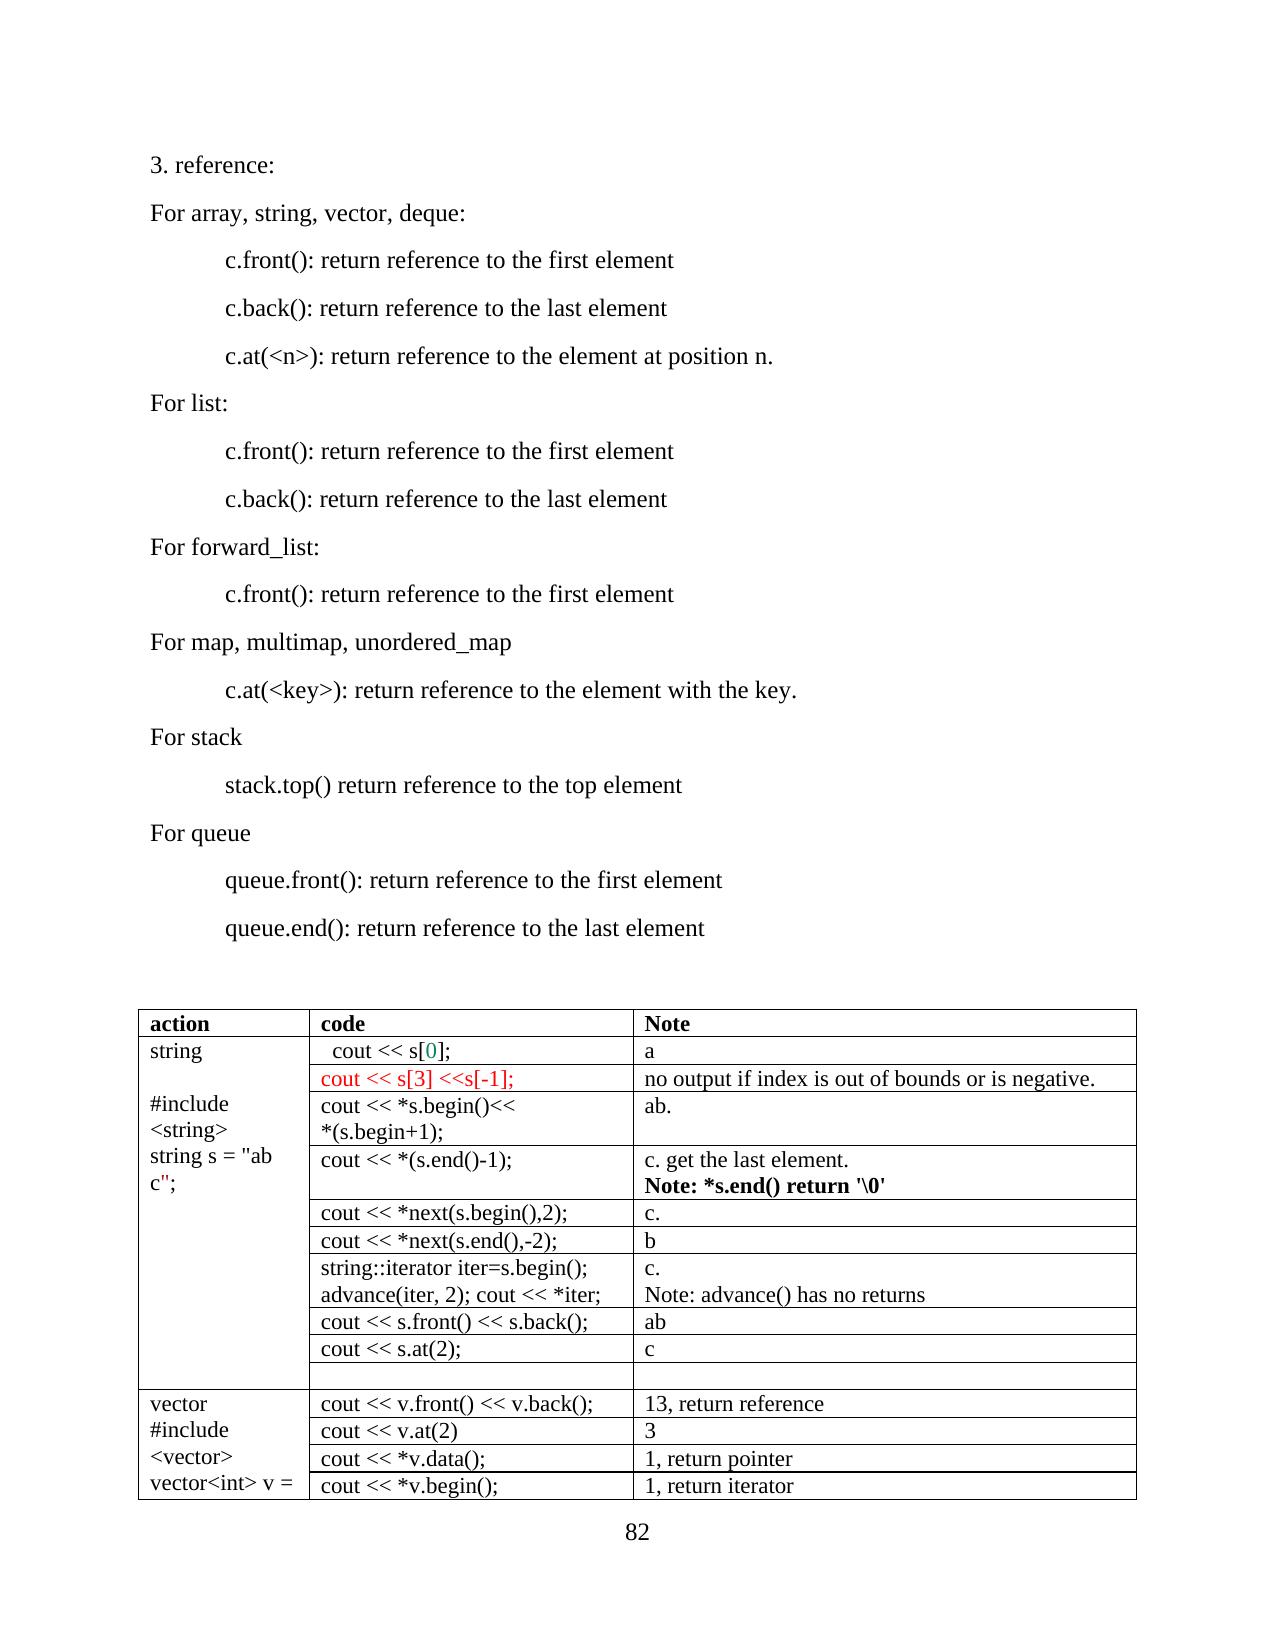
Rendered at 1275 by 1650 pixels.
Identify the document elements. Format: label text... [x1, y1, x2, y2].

table_header Note [634, 1010, 1136, 1036]
text c.back(): return reference to the last element [150, 484, 1125, 513]
table_cell [634, 1363, 1136, 1389]
text c.front(): return reference to the first element [150, 436, 1125, 465]
text 3. reference: [150, 150, 1125, 179]
table_cell cout << v.at(2) [310, 1418, 633, 1444]
text queue.end(): return reference to the last element [150, 913, 1125, 942]
table_cell [310, 1363, 633, 1389]
table_cell cout << *v.data(); [310, 1445, 633, 1471]
text For forward_list: [150, 532, 1125, 560]
table_cell c [634, 1335, 1136, 1362]
table_cell a [634, 1037, 1136, 1063]
table_cell no output if index is out of bounds or is negative. [634, 1065, 1136, 1091]
table_cell cout << *next(s.end(),-2); [310, 1227, 633, 1253]
table_cell cout << *v.begin(); [310, 1473, 633, 1499]
table_cell c. Note: advance() has no returns [634, 1254, 1136, 1307]
table_cell 3 [634, 1418, 1136, 1444]
text c.back(): return reference to the last element [150, 293, 1125, 322]
table_header code [310, 1010, 633, 1036]
table_cell cout << s[3] <<s[-1]; [310, 1065, 633, 1091]
table_cell ab [634, 1308, 1136, 1334]
table_cell ab. [634, 1092, 1136, 1145]
table_cell cout << s.front() << s.back(); [310, 1308, 633, 1334]
table_cell string #include <string> string s = "abc"; [139, 1037, 309, 1389]
text For list: [150, 388, 1125, 417]
table_cell string::iterator iter=s.begin(); advance(iter, 2); cout << *iter; [310, 1254, 633, 1307]
text For map, multimap, unordered_map [150, 627, 1125, 656]
text c.front(): return reference to the first element [150, 245, 1125, 274]
table_cell cout << s[0]; [310, 1037, 633, 1063]
text stack.top() return reference to the top element [150, 770, 1125, 799]
text For array, string, vector, deque: [150, 198, 1125, 226]
text c.front(): return reference to the first element [150, 579, 1125, 608]
table_cell b [634, 1227, 1136, 1253]
table_cell 1, return pointer [634, 1445, 1136, 1471]
table_cell cout << *next(s.begin(),2); [310, 1200, 633, 1226]
text c.at(<n>): return reference to the element at position n. [150, 341, 1125, 369]
table_cell cout << *s.begin()<< *(s.begin+1); [310, 1092, 633, 1145]
table_cell cout << v.front() << v.back(); [310, 1390, 633, 1417]
text c.at(<key>): return reference to the element with the key. [150, 675, 1125, 703]
table_header action [139, 1010, 309, 1036]
table_cell c. [634, 1200, 1136, 1226]
table_cell c. get the last element. Note: *s.end() return '\0' [634, 1146, 1136, 1198]
text For stack [150, 722, 1125, 751]
text For queue [150, 818, 1125, 847]
table_cell 13, return reference [634, 1390, 1136, 1417]
text queue.front(): return reference to the first element [150, 866, 1125, 894]
table_cell cout << s.at(2); [310, 1335, 633, 1362]
table_cell cout << *(s.end()-1); [310, 1146, 633, 1198]
table_cell vector #include <vector> vector<int> v = {1,2,3}; [139, 1390, 309, 1499]
table_cell 1, return iterator [634, 1473, 1136, 1499]
